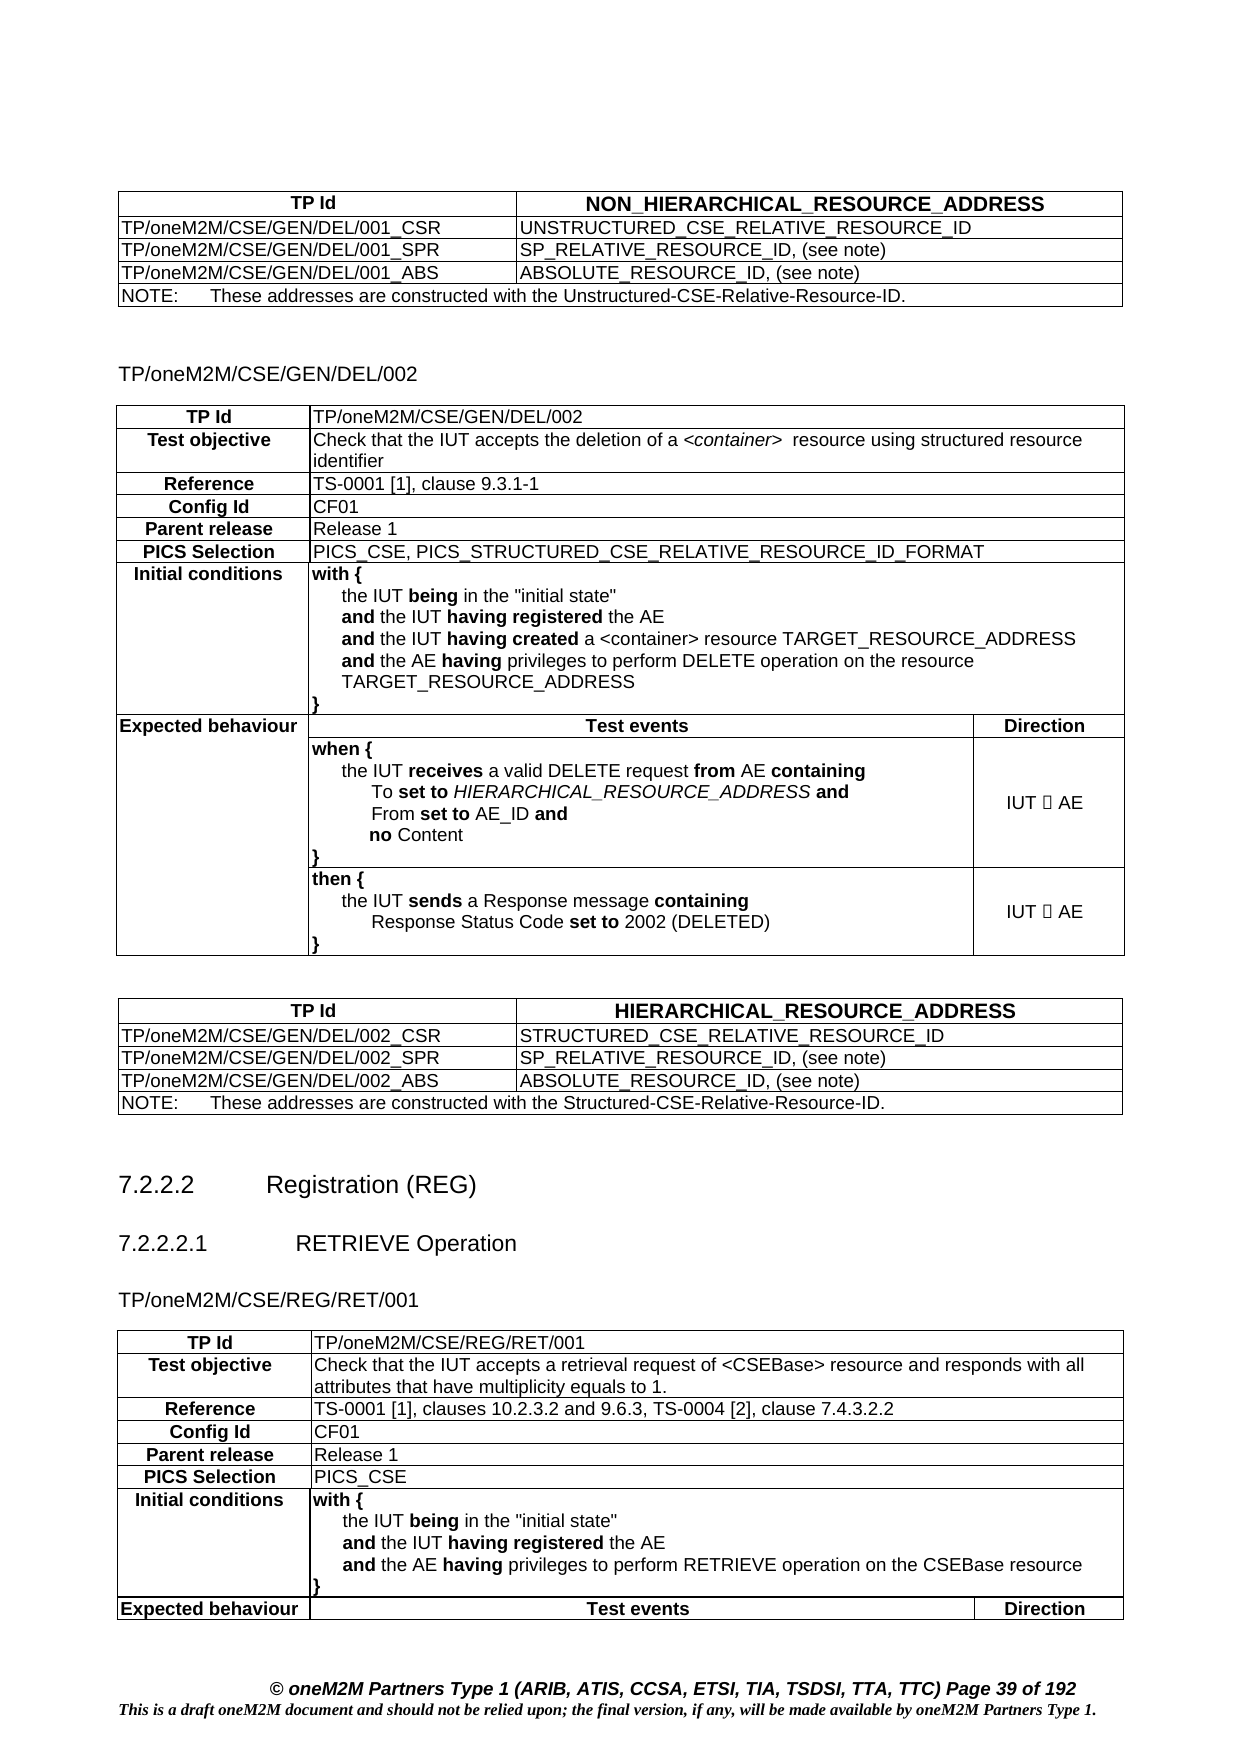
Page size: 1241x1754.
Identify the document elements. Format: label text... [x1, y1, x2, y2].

table_cell CF01 [312, 1421, 1123, 1442]
table_cell ABSOLUTE_RESOURCE_ID, (see note) [517, 1070, 1122, 1091]
table_cell Test events [309, 715, 973, 737]
table_cell TS-0001 [1], clause 9.3.1-1 [311, 473, 1124, 494]
table_cell SP_RELATIVE_RESOURCE_ID, (see note) [517, 239, 1122, 261]
table_cell Release 1 [312, 1444, 1123, 1465]
table_header TP Id [119, 192, 516, 216]
table_cell CF01 [311, 495, 1124, 517]
table_cell Release 1 [311, 518, 1124, 539]
table_cell Initial conditions [118, 1489, 309, 1596]
table_cell TP/oneM2M/CSE/GEN/DEL/002_SPR [119, 1047, 516, 1068]
table_cell Direction [975, 1598, 1123, 1619]
table_cell Config Id [118, 1421, 311, 1442]
table_cell Expected behaviour [118, 1598, 309, 1619]
table_cell Initial conditions [117, 563, 308, 714]
table_cell PICS_CSE [312, 1466, 1123, 1488]
table_cell TP/oneM2M/CSE/GEN/DEL/001_ABS [119, 262, 516, 283]
table_cell when { the IUT receives a valid DELETE request from AE containing To set to HIERARCHICAL_RESOURCE_ADDRESS and From set to AE_ID and no Content } [309, 738, 973, 867]
table_cell Parent release [117, 518, 309, 539]
table_cell Reference [118, 1398, 311, 1420]
table_cell TP/oneM2M/CSE/GEN/DEL/001_SPR [119, 239, 516, 261]
table_cell NOTE: These addresses are constructed with the Structured-CSE-Relative-Resource-ID. [119, 1092, 1122, 1114]
table_cell Reference [117, 473, 309, 494]
table_header HIERARCHICAL_RESOURCE_ADDRESS [517, 999, 1122, 1023]
table_cell ABSOLUTE_RESOURCE_ID, (see note) [517, 262, 1122, 283]
table_cell Parent release [118, 1444, 311, 1465]
table_cell TP/oneM2M/CSE/GEN/DEL/002_ABS [119, 1070, 516, 1091]
subtitle 7.2.2.2.1 RETRIEVE Operation [118, 1230, 1122, 1256]
table_cell PICS Selection [117, 541, 309, 562]
table_cell Direction [974, 715, 1124, 737]
table_header TP Id [117, 406, 309, 428]
table_header TP/oneM2M/CSE/GEN/DEL/002 [311, 406, 1124, 428]
table_cell IUT  AE [974, 868, 1124, 954]
table_header TP Id [118, 1331, 311, 1353]
table_header TP Id [119, 999, 516, 1023]
table_cell with { the IUT being in the "initial state" and the IUT having registered the AE and the AE having privileges to perform RETRIEVE operation on the CSEBase resource } [311, 1489, 1123, 1596]
table_cell PICS Selection [118, 1466, 311, 1488]
table_cell with { the IUT being in the "initial state" and the IUT having registered the AE and the IUT having created a <container> resource TARGET_RESOURCE_ADDRESS and the AE having privileges to perform DELETE operation on the resource TARGET_RESOURCE_ADDRESS } [309, 563, 1124, 714]
table_cell NOTE: These addresses are constructed with the Unstructured-CSE-Relative-Resource-ID. [119, 284, 1122, 306]
text TP/oneM2M/CSE/REG/RET/001 [118, 1288, 1122, 1312]
table_header TP/oneM2M/CSE/REG/RET/001 [312, 1331, 1123, 1353]
table_cell STRUCTURED_CSE_RELATIVE_RESOURCE_ID [517, 1024, 1122, 1046]
table_cell Check that the IUT accepts the deletion of a <container> resource using structured resource identifier [311, 429, 1124, 472]
subtitle 7.2.2.2 Registration (REG) [118, 1170, 1122, 1199]
table_cell PICS_CSE, PICS_STRUCTURED_CSE_RELATIVE_RESOURCE_ID_FORMAT [311, 541, 1124, 562]
table_cell Expected behaviour [117, 715, 308, 954]
table_cell Check that the IUT accepts a retrieval request of <CSEBase> resource and responds with all attributes that have multiplicity equals to 1. [312, 1354, 1123, 1397]
table_cell TS-0001 [1], clauses 10.2.3.2 and 9.6.3, TS-0004 [2], clause 7.4.3.2.2 [312, 1398, 1123, 1420]
text TP/oneM2M/CSE/GEN/DEL/002 [118, 362, 1122, 386]
table_cell then { the IUT sends a Response message containing Response Status Code set to 2002 (DELETED) } [309, 868, 973, 954]
table_cell TP/oneM2M/CSE/GEN/DEL/001_CSR [119, 217, 516, 238]
table_cell Test objective [118, 1354, 311, 1397]
table_header NON_HIERARCHICAL_RESOURCE_ADDRESS [517, 192, 1122, 216]
table_cell SP_RELATIVE_RESOURCE_ID, (see note) [517, 1047, 1122, 1068]
table_cell IUT  AE [974, 738, 1124, 867]
table_cell Test objective [117, 429, 309, 472]
table_cell Test events [311, 1598, 974, 1619]
table_cell UNSTRUCTURED_CSE_RELATIVE_RESOURCE_ID [517, 217, 1122, 238]
table_cell Config Id [117, 495, 309, 517]
table_cell TP/oneM2M/CSE/GEN/DEL/002_CSR [119, 1024, 516, 1046]
